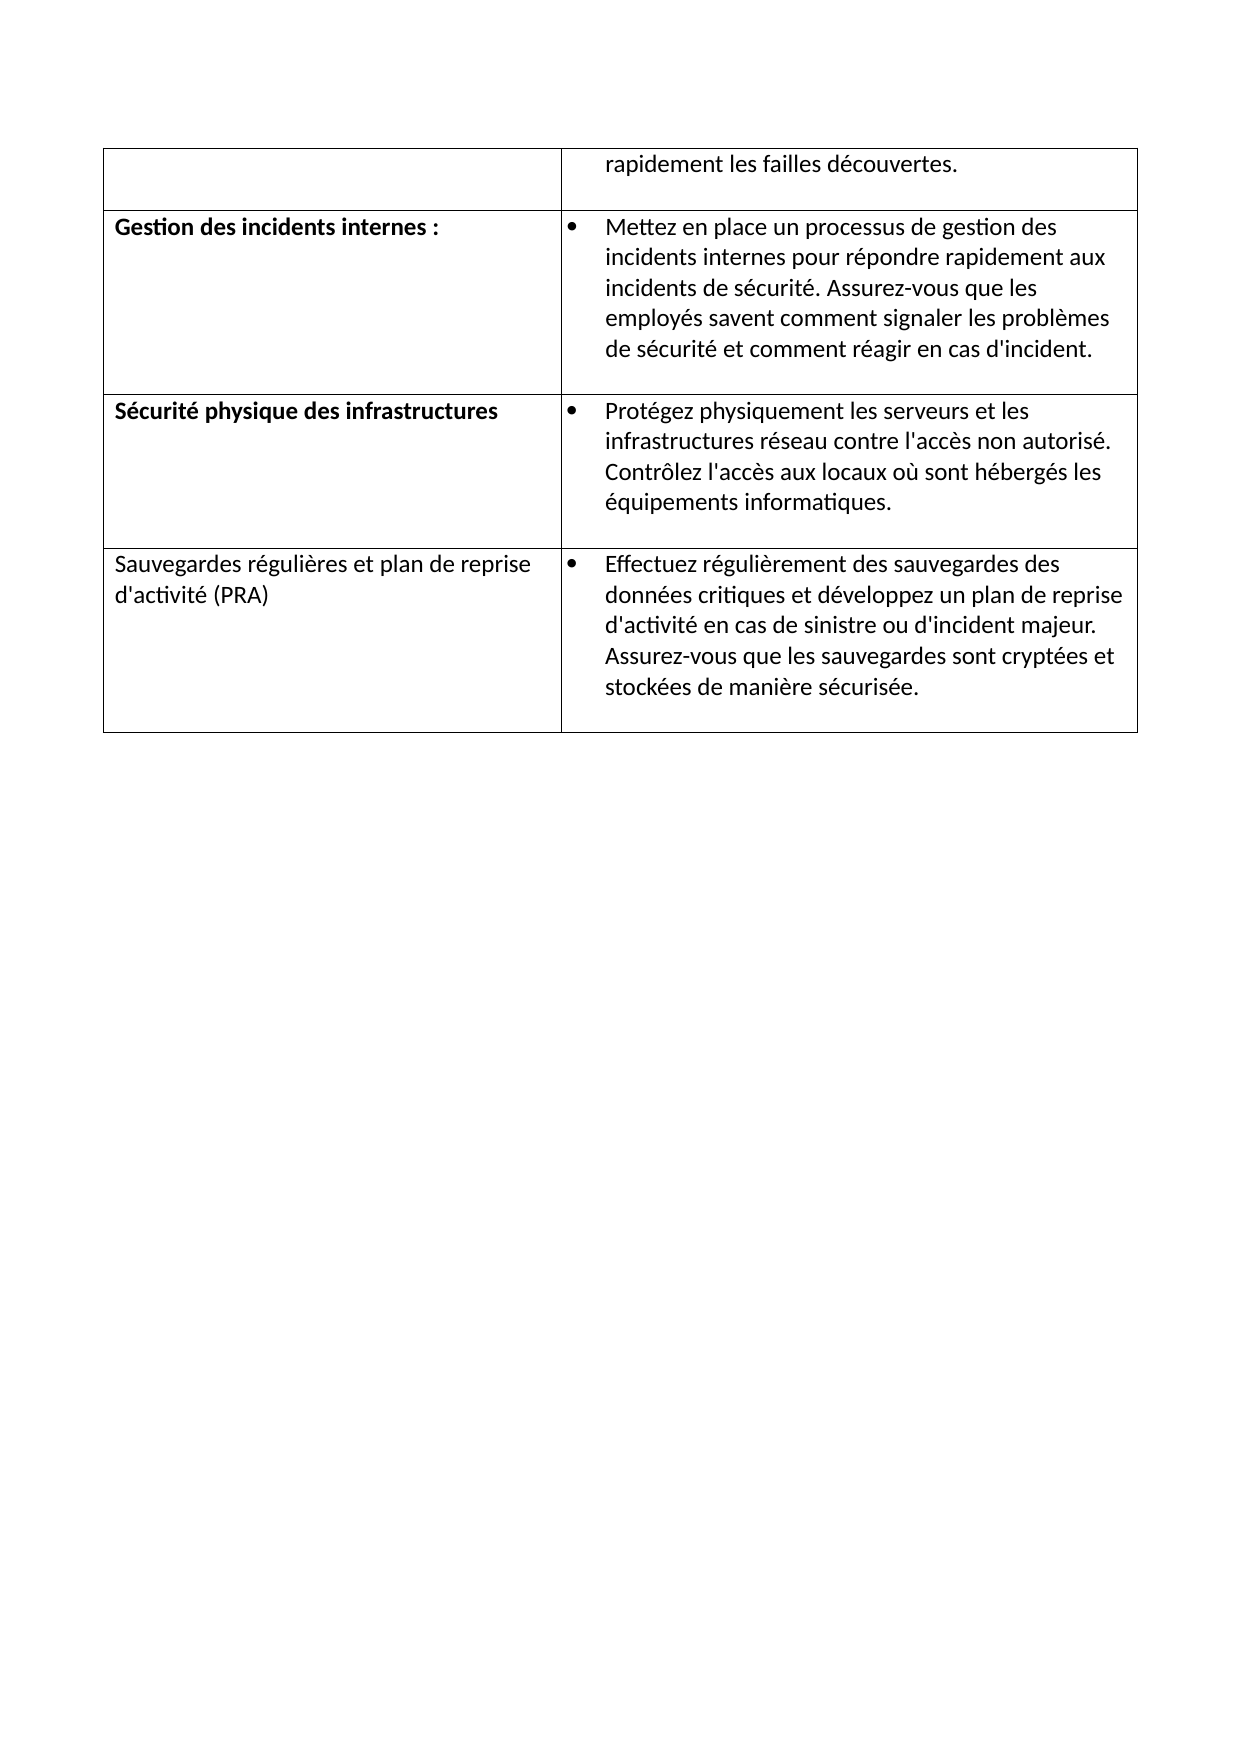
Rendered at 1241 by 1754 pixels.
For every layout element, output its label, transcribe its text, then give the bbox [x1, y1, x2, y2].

table_cell Sécurité physique des infrastructures [104, 395, 561, 547]
table_cell Protégez physiquement les serveurs et les infrastructures réseau contre l'accès non autorisé. Contrôlez l'accès aux locaux où sont hébergés les équipements informatiques. [562, 395, 1137, 547]
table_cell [104, 149, 561, 210]
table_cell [562, 149, 1137, 210]
table_cell Effectuez régulièrement des sauvegardes des données critiques et développez un plan de reprise d'activité en cas de sinistre ou d'incident majeur. Assurez-vous que les sauvegardes sont cryptées et stockées de manière sécurisée. [562, 549, 1137, 732]
table_cell Sauvegardes régulières et plan de reprise d'activité (PRA) [104, 549, 561, 732]
table_cell Mettez en place un processus de gestion des incidents internes pour répondre rapidement aux incidents de sécurité. Assurez-vous que les employés savent comment signaler les problèmes de sécurité et comment réagir en cas d'incident. [562, 211, 1137, 394]
table_cell Gestion des incidents internes : [104, 211, 561, 394]
